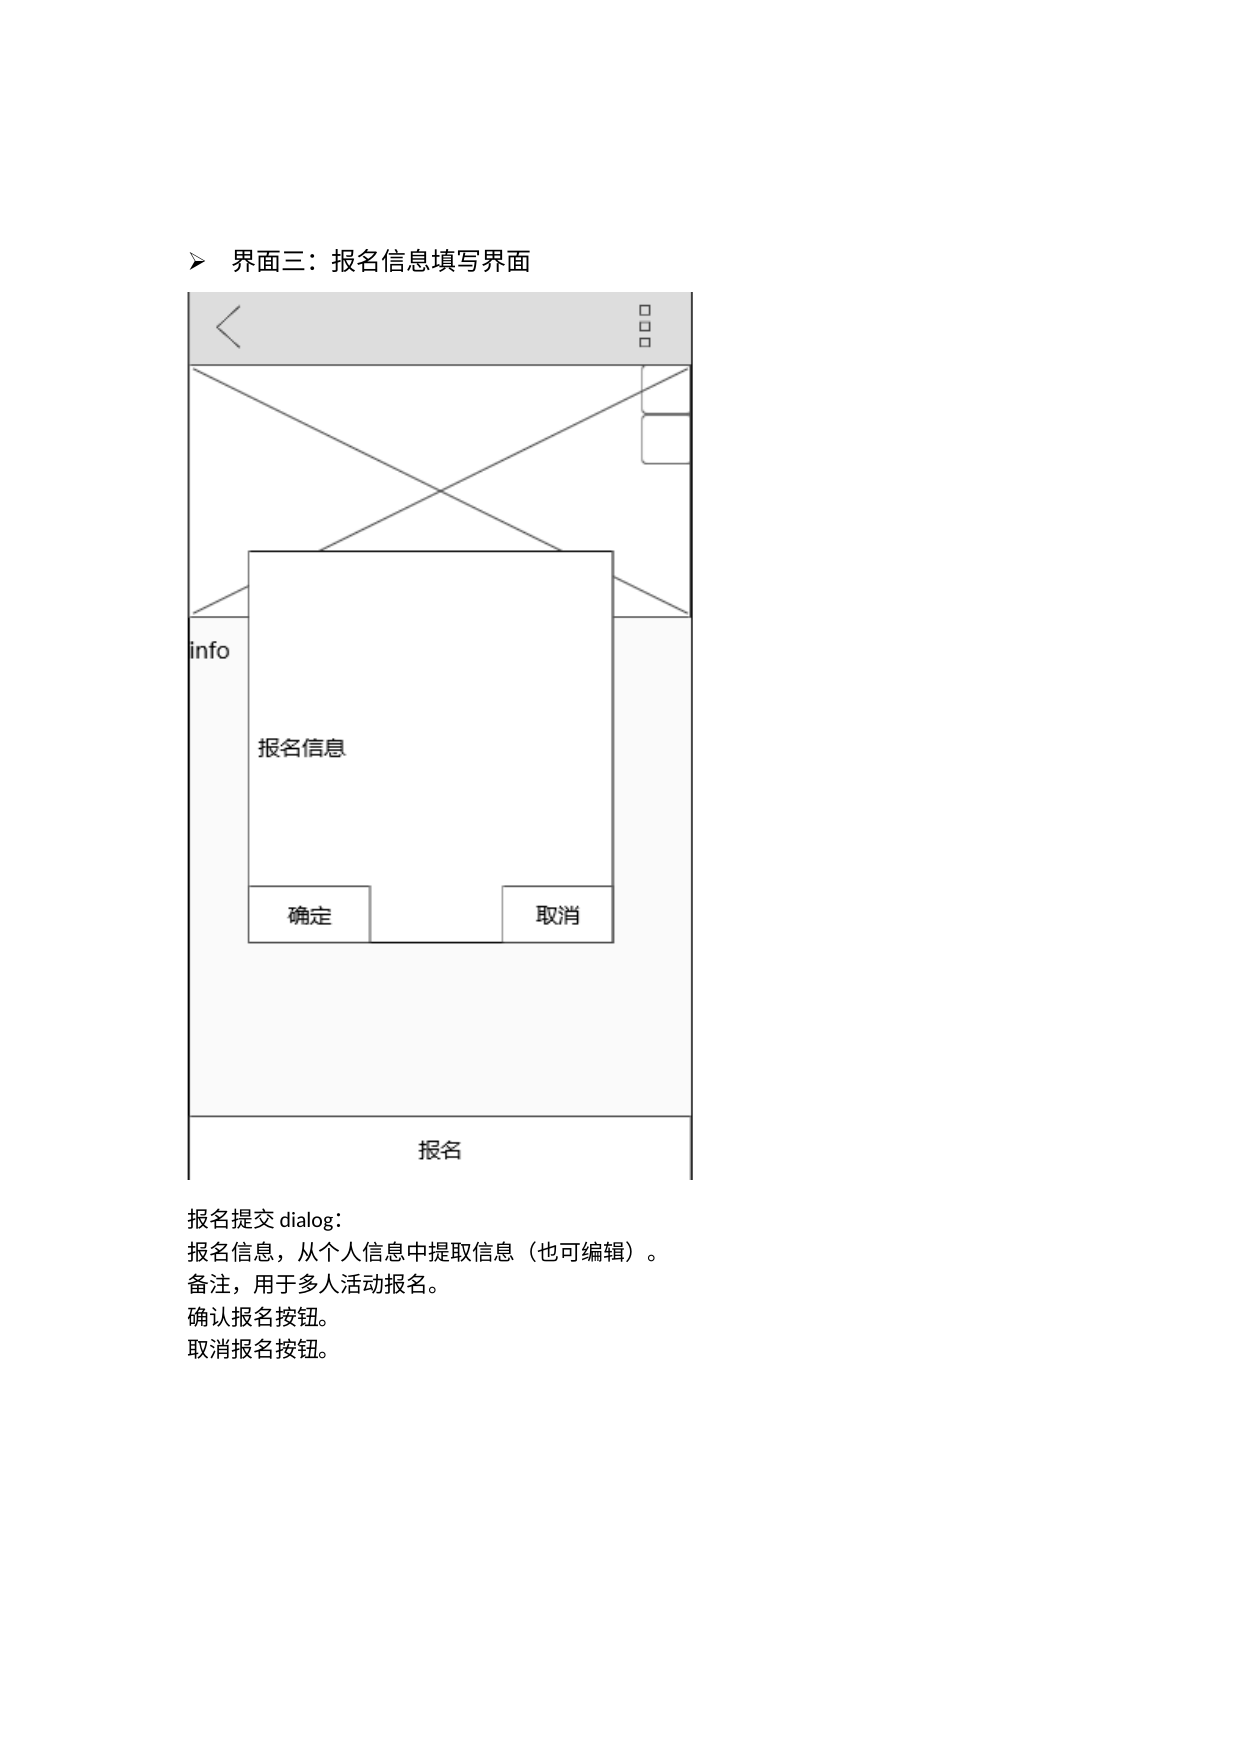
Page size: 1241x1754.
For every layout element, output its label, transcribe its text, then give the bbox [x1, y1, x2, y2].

list 界面三：报名信息填写界面 [187, 227, 1053, 292]
text 备注，用于多人活动报名。 [187, 1267, 1053, 1299]
text 取消报名按钮。 [187, 1332, 1053, 1364]
picture [187, 292, 693, 1180]
text 确认报名按钮。 [187, 1299, 1053, 1332]
text 报名提交dialog： [187, 1202, 1053, 1234]
text 报名信息，从个人信息中提取信息（也可编辑）。 [187, 1234, 1053, 1267]
